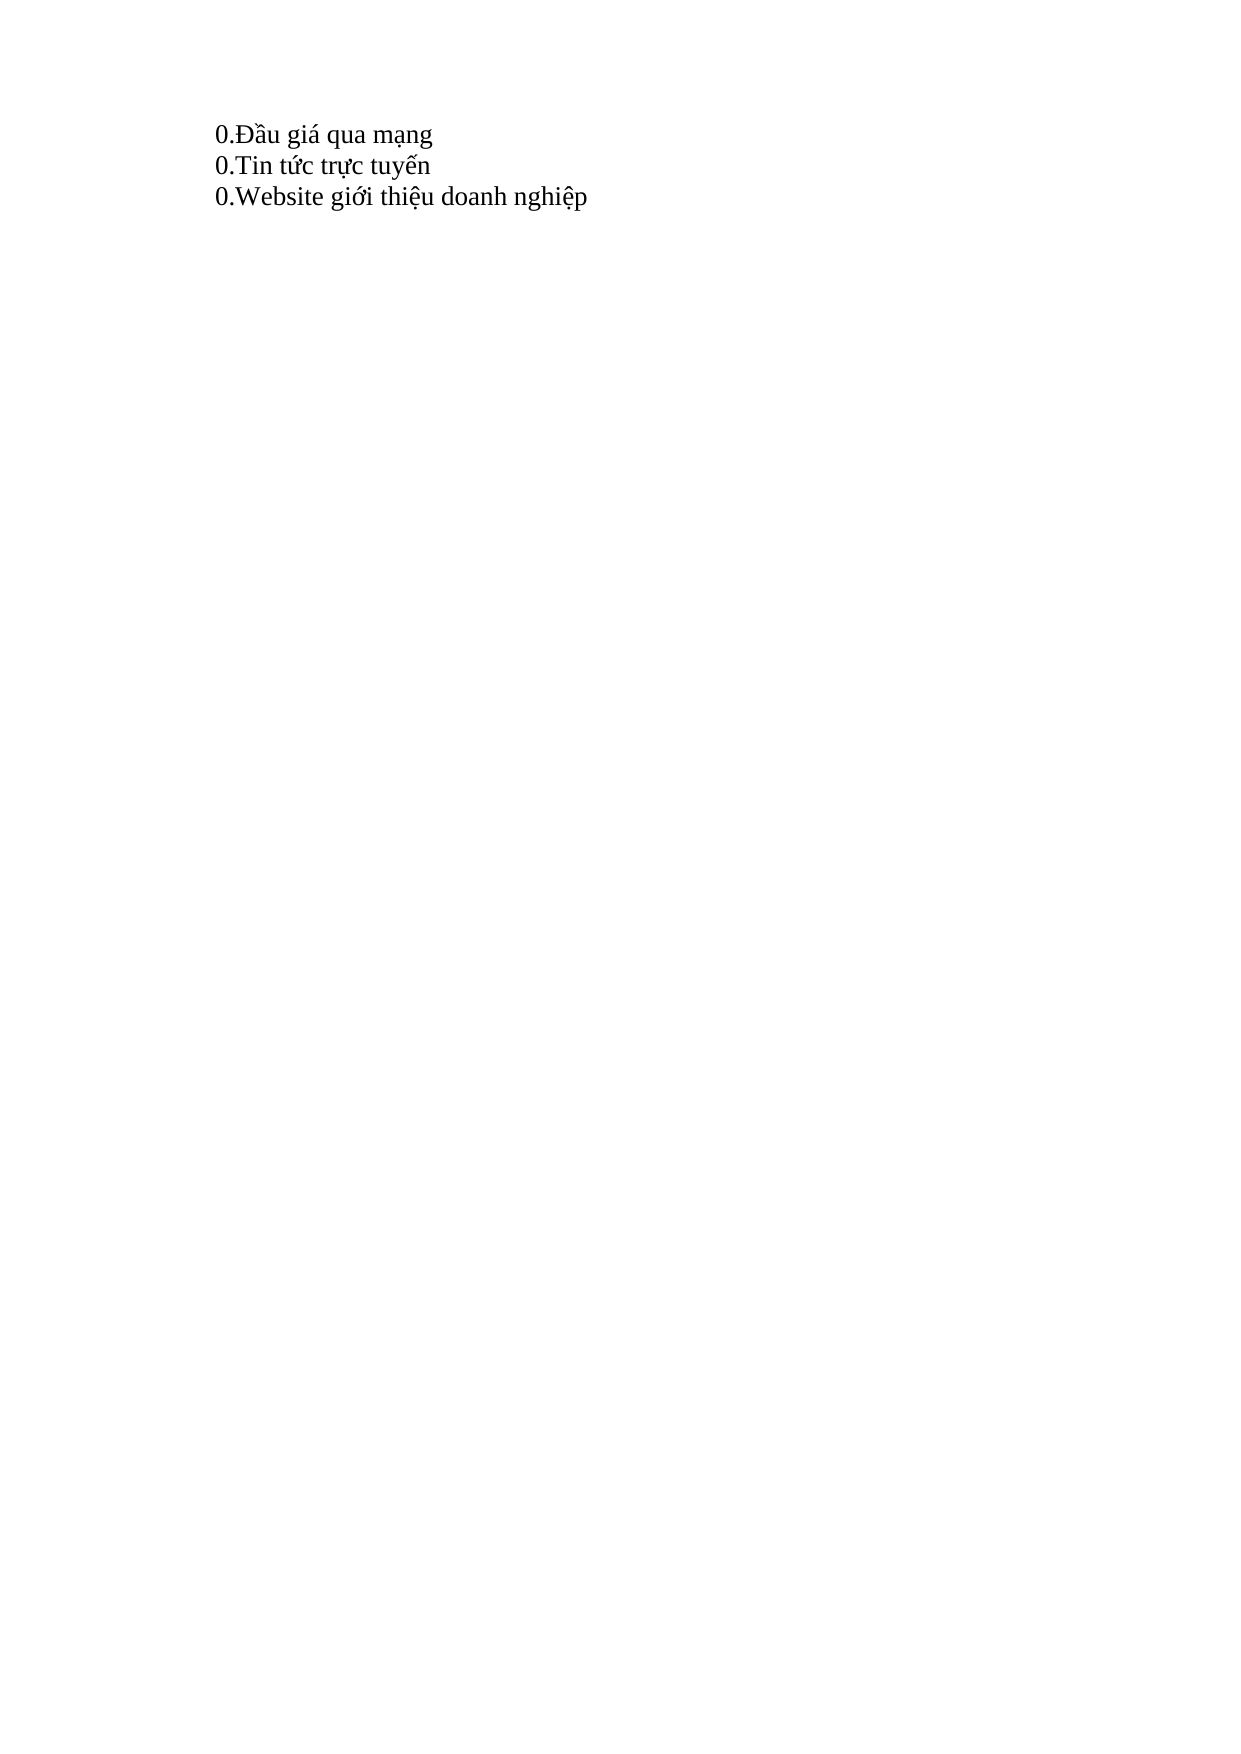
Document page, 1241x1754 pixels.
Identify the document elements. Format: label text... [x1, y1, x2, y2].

text 0.Tin tức trực tuyến [215, 149, 1122, 180]
text 0.Website giới thiệu doanh nghiệp [215, 180, 1122, 212]
text 0.Đầu giá qua mạng [215, 118, 1122, 149]
